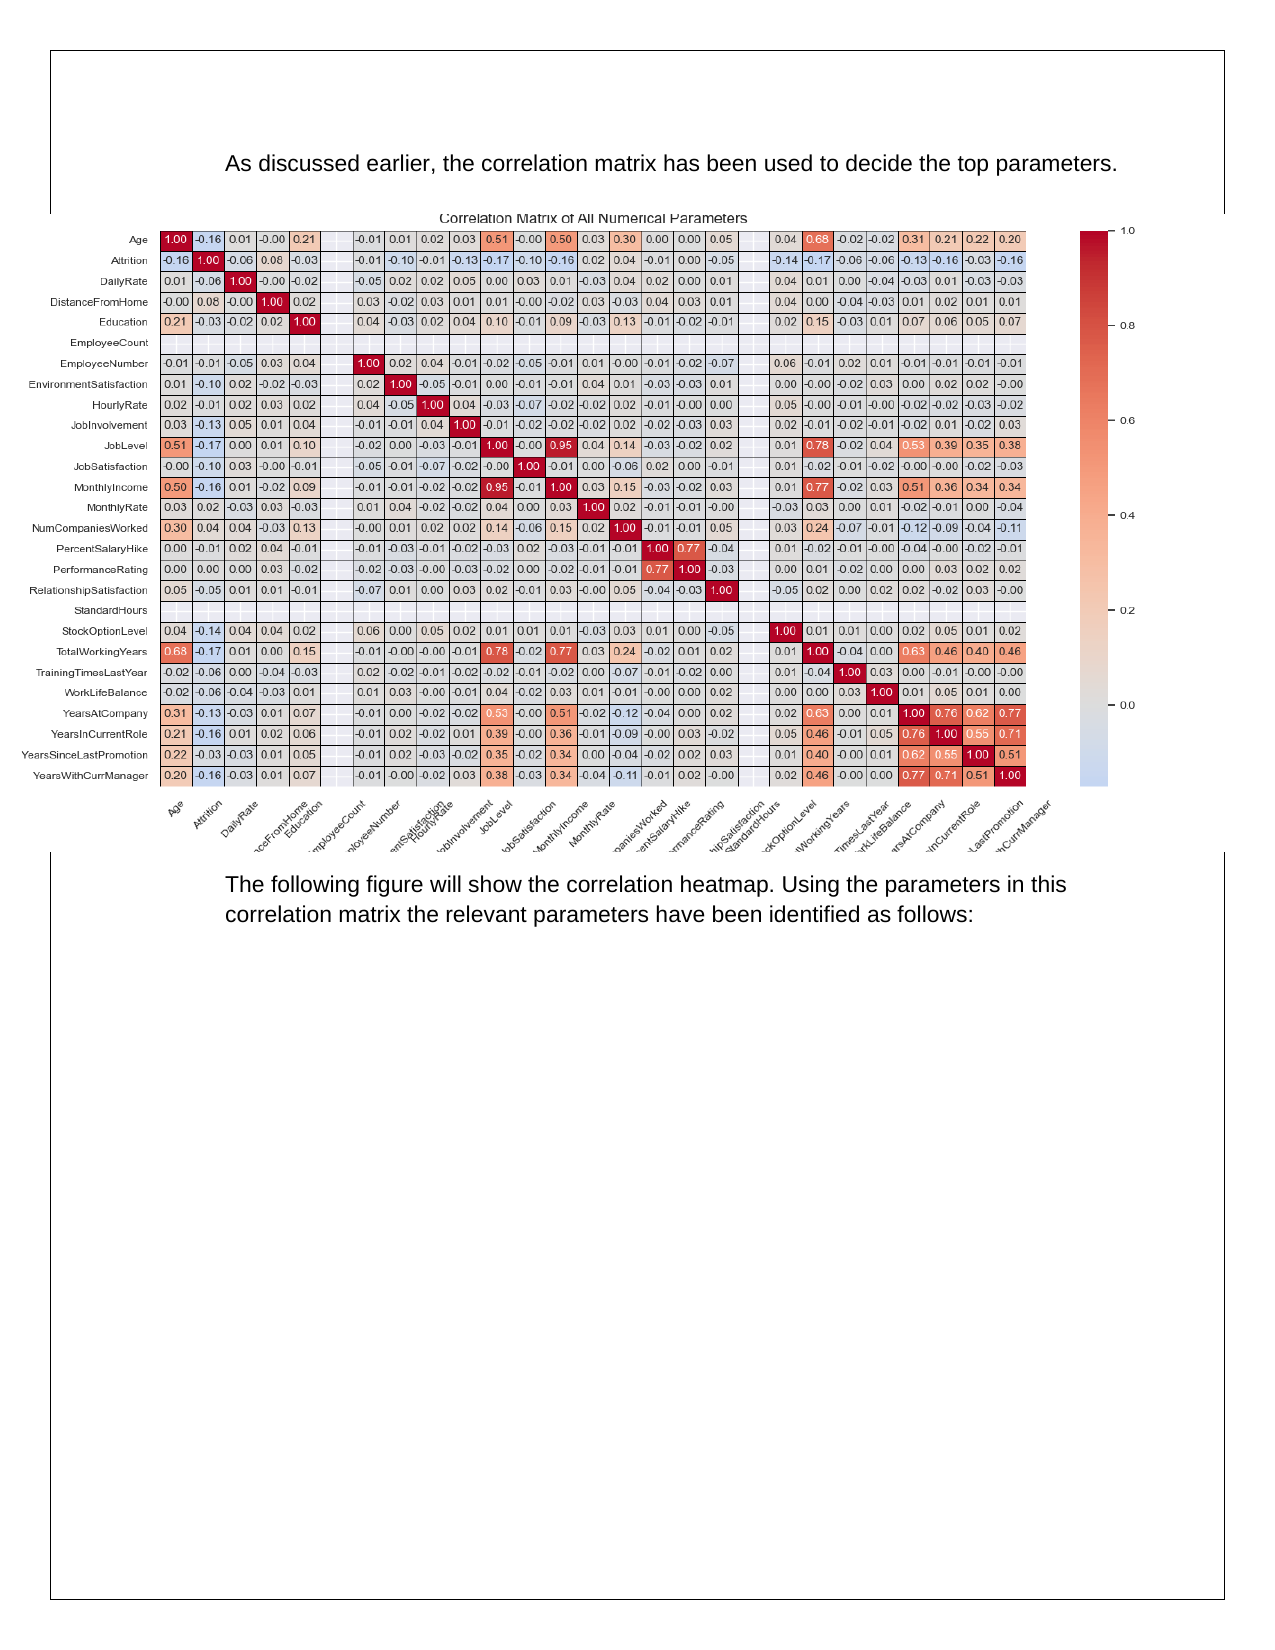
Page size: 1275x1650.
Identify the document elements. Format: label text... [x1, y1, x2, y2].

picture [21, 214, 1254, 852]
text As discussed earlier, the correlation matrix has been used to decide the top parameters. The following figure will show the correlation heatmap. Using the parameters in this correlation matrix the relevant parameters have been identified as follows: [225, 852, 1125, 927]
text As discussed earlier, the correlation matrix has been used to decide the top parameters. The following figure will show the correlation heatmap. Using the parameters in this correlation matrix the relevant parameters have been identified as follows: [225, 150, 1125, 214]
